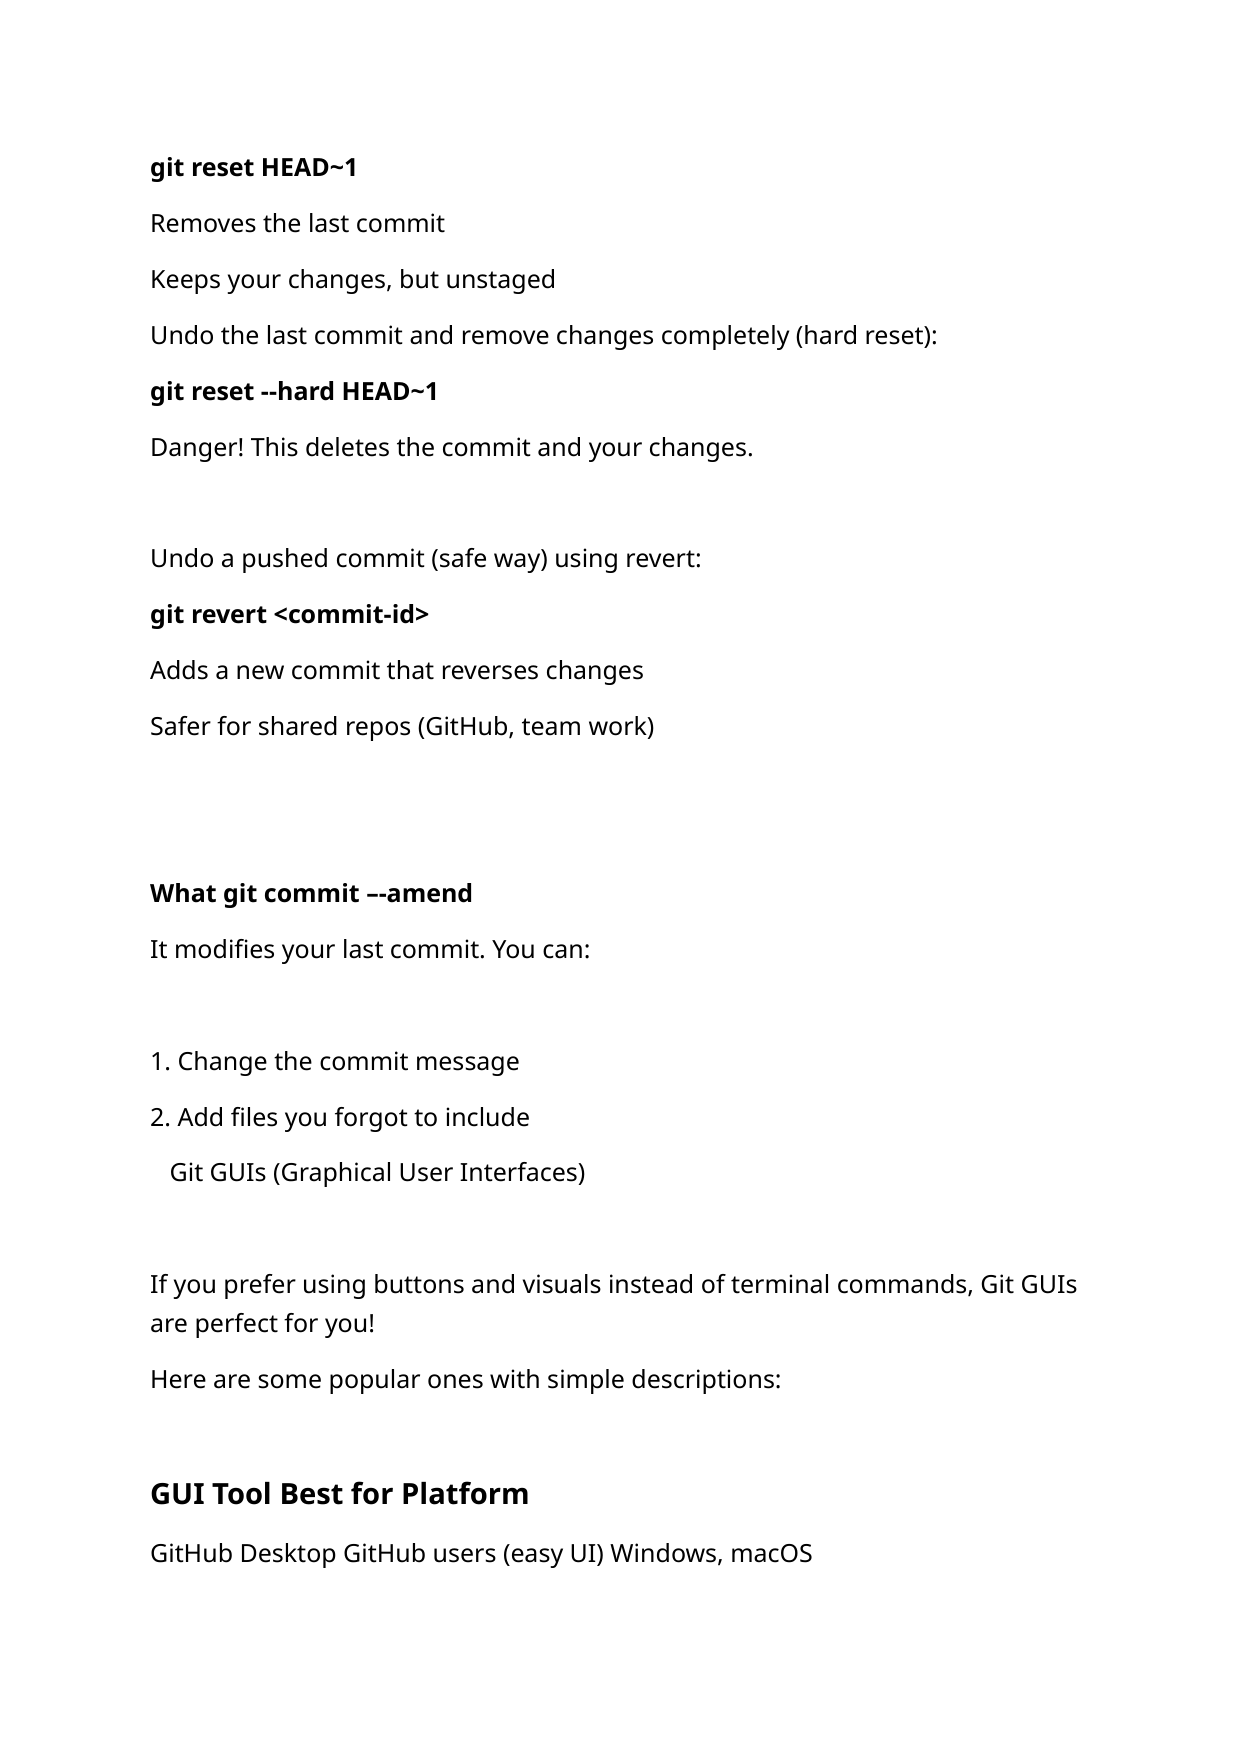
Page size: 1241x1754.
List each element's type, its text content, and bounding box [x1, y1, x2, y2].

text It modifies your last commit. You can: [150, 932, 1090, 966]
text Removes the last commit [150, 206, 1090, 240]
text Adds a new commit that reverses changes [150, 652, 1090, 687]
text git reset HEAD~1 [150, 150, 1090, 184]
text Git GUIs (Graphical User Interfaces) [150, 1155, 1090, 1189]
text If you prefer using buttons and visuals instead of terminal commands, Git GUIs are perfect for you! [150, 1267, 1090, 1340]
text 1. Change the commit message [150, 1043, 1090, 1077]
text What git commit –-amend [150, 876, 1090, 910]
text git revert <commit-id> [150, 597, 1090, 631]
text Undo a pushed commit (safe way) using revert: [150, 541, 1090, 575]
text GitHub Desktop GitHub users (easy UI) Windows, macOS [150, 1536, 1090, 1570]
text Undo the last commit and remove changes completely (hard reset): [150, 317, 1090, 352]
text Danger! This deletes the commit and your changes. [150, 429, 1090, 463]
text Safer for shared repos (GitHub, team work) [150, 708, 1090, 742]
text Here are some popular ones with simple descriptions: [150, 1362, 1090, 1396]
text git reset --hard HEAD~1 [150, 373, 1090, 407]
text GUI Tool Best for Platform [150, 1473, 1090, 1513]
text Keeps your changes, but unstaged [150, 262, 1090, 296]
text 2. Add files you forgot to include [150, 1099, 1090, 1133]
